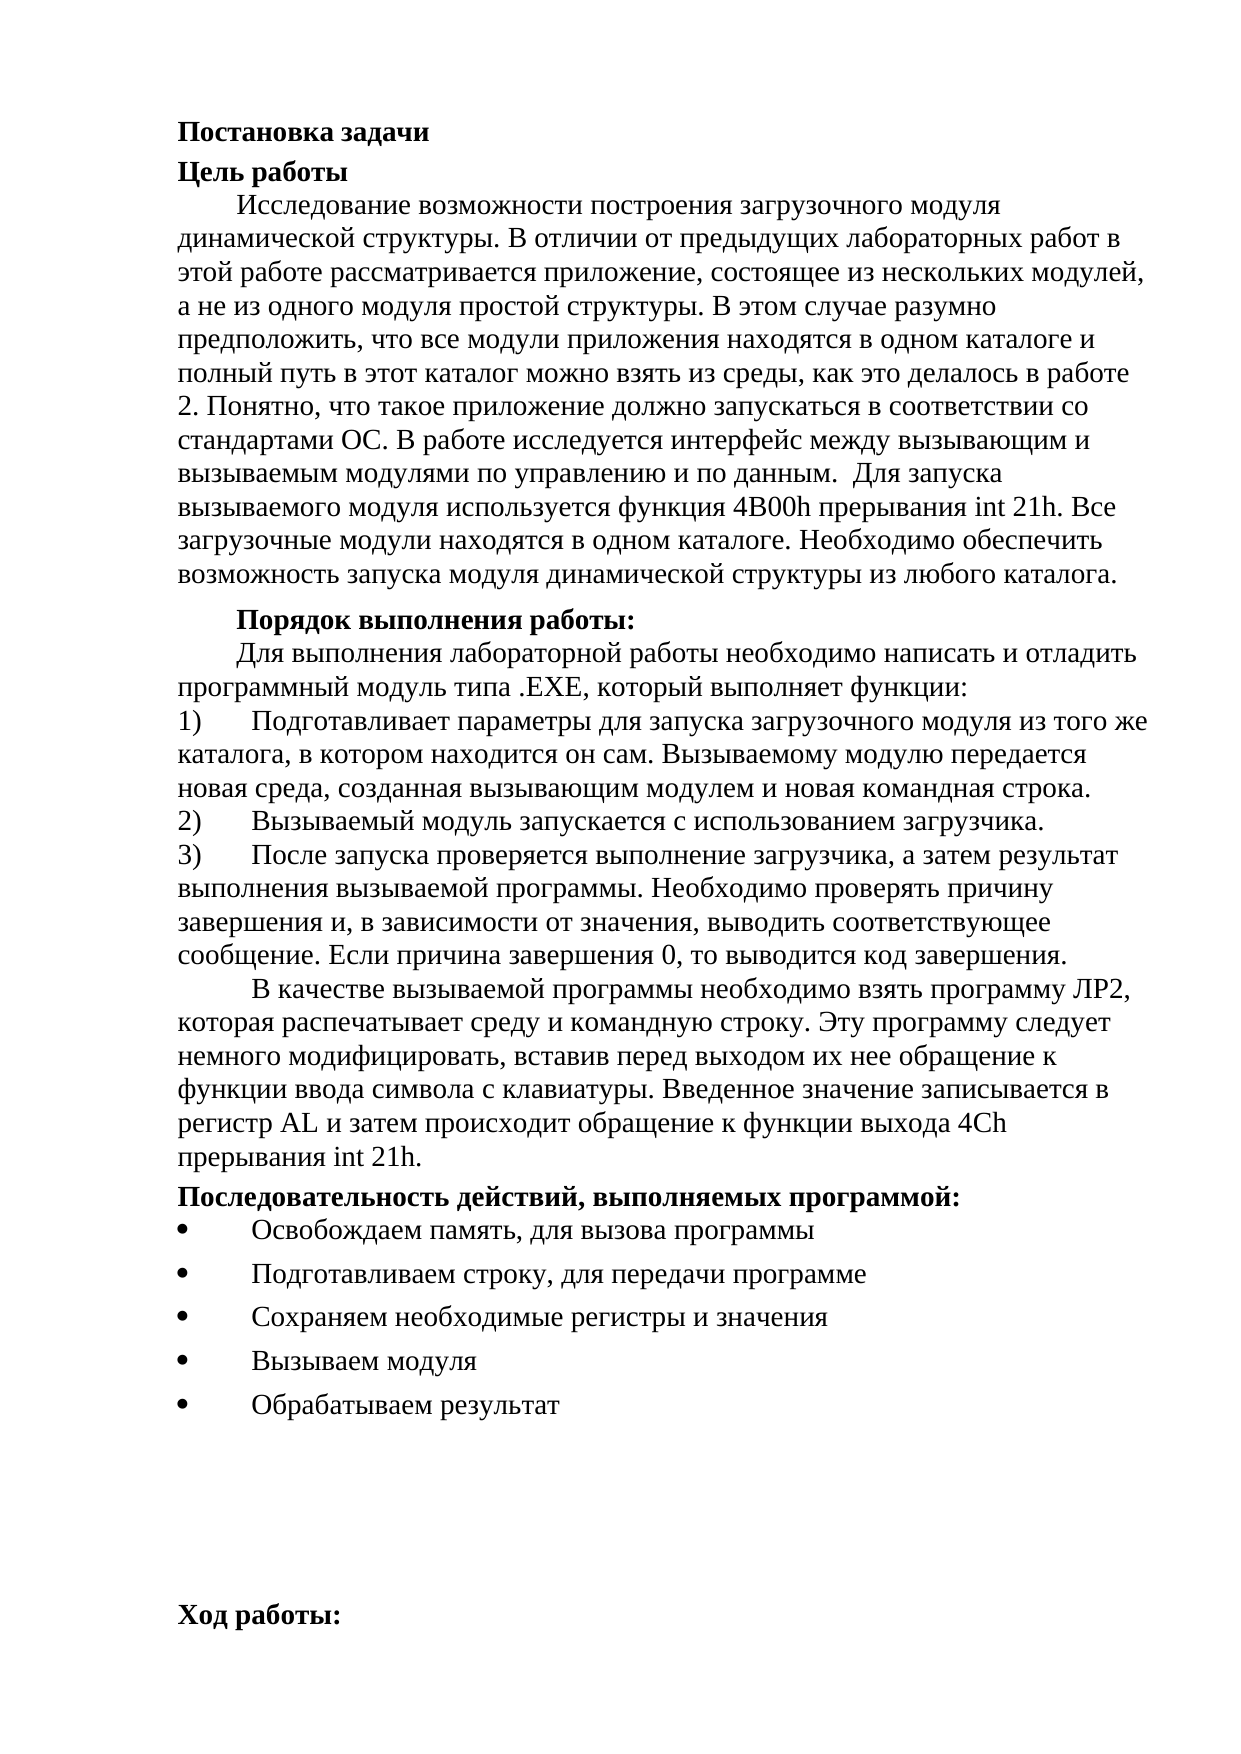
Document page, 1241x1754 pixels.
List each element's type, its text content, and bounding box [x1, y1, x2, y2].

text Порядок выполнения работы: [177, 602, 1152, 636]
text Цель работы [177, 158, 1093, 187]
text В качестве вызываемой программы необходимо взять программу ЛР2, которая распечатывает среду и командную строку. Эту программу следует немного модифицировать, вставив перед выходом их нее обращение к функции ввода символа с клавиатуры. Введенное значение записывается в регистр AL и затем происходит обращение к функции выхода 4Ch прерывания int 21h. [177, 971, 1152, 1172]
list Обрабатываем результат [177, 1387, 1152, 1421]
text Для выполнения лабораторной работы необходимо написать и отладить программный модуль типа .EXE, который выполняет функции: [177, 636, 1152, 703]
list Сохраняем необходимые регистры и значения [177, 1299, 1152, 1333]
list Подготавливаем строку, для передачи программе [177, 1256, 1152, 1289]
text Ход работы: [177, 1602, 1093, 1631]
text Постановка задачи [177, 118, 1093, 147]
list Освобождаем память, для вызова программы [177, 1212, 1152, 1246]
text Исследование возможности построения загрузочного модуля динамической структуры. В отличии от предыдущих лабораторных работ в этой работе рассматривается приложение, состоящее из нескольких модулей, а не из одного модуля простой структуры. В этом случае разумно предположить, что все модули приложения находятся в одном каталоге и полный путь в этот каталог можно взять из среды, как это делалось в работе 2. Понятно, что такое приложение должно запускаться в соответствии со стандартами ОС. В работе исследуется интерфейс между вызывающим и вызываемым модулями по управлению и по данным. Для запуска вызываемого модуля используется функция 4B00h прерывания int 21h. Все загрузочные модули находятся в одном каталоге. Необходимо обеспечить возможность запуска модуля динамической структуры из любого каталога. [177, 187, 1152, 589]
list После запуска проверяется выполнение загрузчика, а затем результат выполнения вызываемой программы. Необходимо проверять причину завершения и, в зависимости от значения, выводить соответствующее сообщение. Если причина завершения 0, то выводится код завершения. [177, 837, 1152, 971]
text Последовательность действий, выполняемых программой: [177, 1183, 1093, 1212]
list Вызываемый модуль запускается с использованием загрузчика. [177, 803, 1152, 837]
list Подготавливает параметры для запуска загрузочного модуля из того же каталога, в котором находится он сам. Вызываемому модулю передается новая среда, созданная вызывающим модулем и новая командная строка. [177, 703, 1152, 803]
list Вызываем модуля [177, 1343, 1152, 1377]
